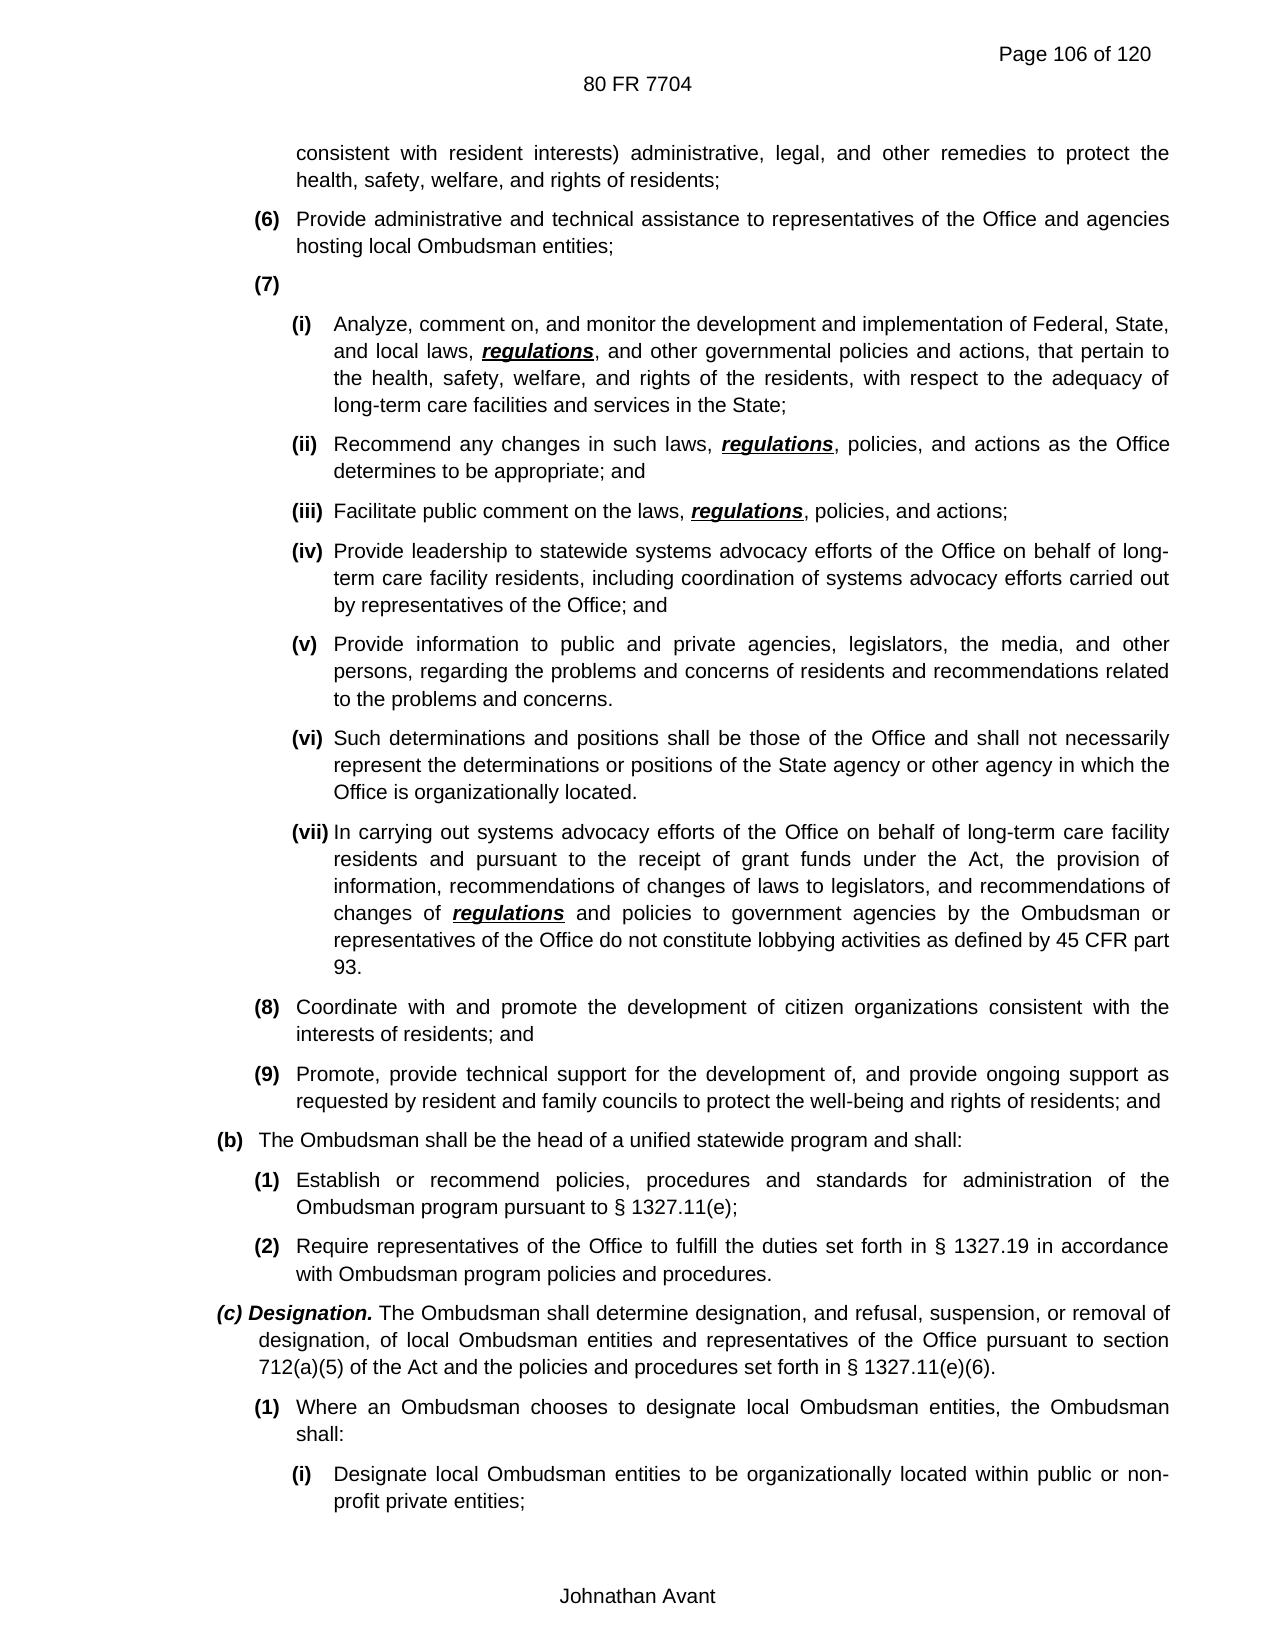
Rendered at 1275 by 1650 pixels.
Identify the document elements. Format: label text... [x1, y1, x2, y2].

list Designate local Ombudsman entities to be organizationally located within public or non-profit private entities; [292, 1458, 1171, 1512]
list Provide leadership to statewide systems advocacy efforts of the Office on behalf of long-term care facility residents, including coordination of systems advocacy efforts carried out by representatives of the Office; and [292, 535, 1171, 617]
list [254, 137, 1171, 192]
list Analyze, comment on, and monitor the development and implementation of Federal, State, and local laws, regulations, and other governmental policies and actions, that pertain to the health, safety, welfare, and rights of the residents, with respect to the adequacy of long-term care facilities and services in the State; [292, 308, 1171, 417]
list Coordinate with and promote the development of citizen organizations consistent with the interests of residents; and [254, 992, 1171, 1046]
list The Ombudsman shall determine designation, and refusal, suspension, or removal of designation, of local Ombudsman entities and representatives of the Office pursuant to section 712(a)(5) of the Act and the policies and procedures set forth in § 1327.11(e)(6). [217, 1298, 1171, 1379]
list Promote, provide technical support for the development of, and provide ongoing support as requested by resident and family councils to protect the well-being and rights of residents; and [254, 1058, 1171, 1112]
list Establish or recommend policies, procedures and standards for administration of the Ombudsman program pursuant to § 1327.11(e); [254, 1164, 1171, 1219]
list Such determinations and positions shall be those of the Office and shall not necessarily represent the determinations or positions of the State agency or other agency in which the Office is organizationally located. [292, 723, 1171, 804]
list Provide administrative and technical assistance to representatives of the Office and agencies hosting local Ombudsman entities; [254, 204, 1171, 258]
list In carrying out systems advocacy efforts of the Office on behalf of long-term care facility residents and pursuant to the receipt of grant funds under the Act, the provision of information, recommendations of changes of laws to legislators, and recommendations of changes of regulations and policies to government agencies by the Ombudsman or representatives of the Office do not constitute lobbying activities as defined by 45 CFR part 93. [292, 817, 1171, 979]
list Recommend any changes in such laws, regulations, policies, and actions as the Office determines to be appropriate; and [292, 429, 1171, 483]
list Facilitate public comment on the laws, regulations, policies, and actions; [292, 496, 1171, 523]
list Require representatives of the Office to fulfill the duties set forth in § 1327.19 in accordance with Ombudsman program policies and procedures. [254, 1231, 1171, 1285]
list Provide information to public and private agencies, legislators, the media, and other persons, regarding the problems and concerns of residents and recommendations related to the problems and concerns. [292, 629, 1171, 710]
list The Ombudsman shall be the head of a unified statewide program and shall: [217, 1125, 1171, 1152]
list Where an Ombudsman chooses to designate local Ombudsman entities, the Ombudsman shall: [254, 1392, 1171, 1446]
